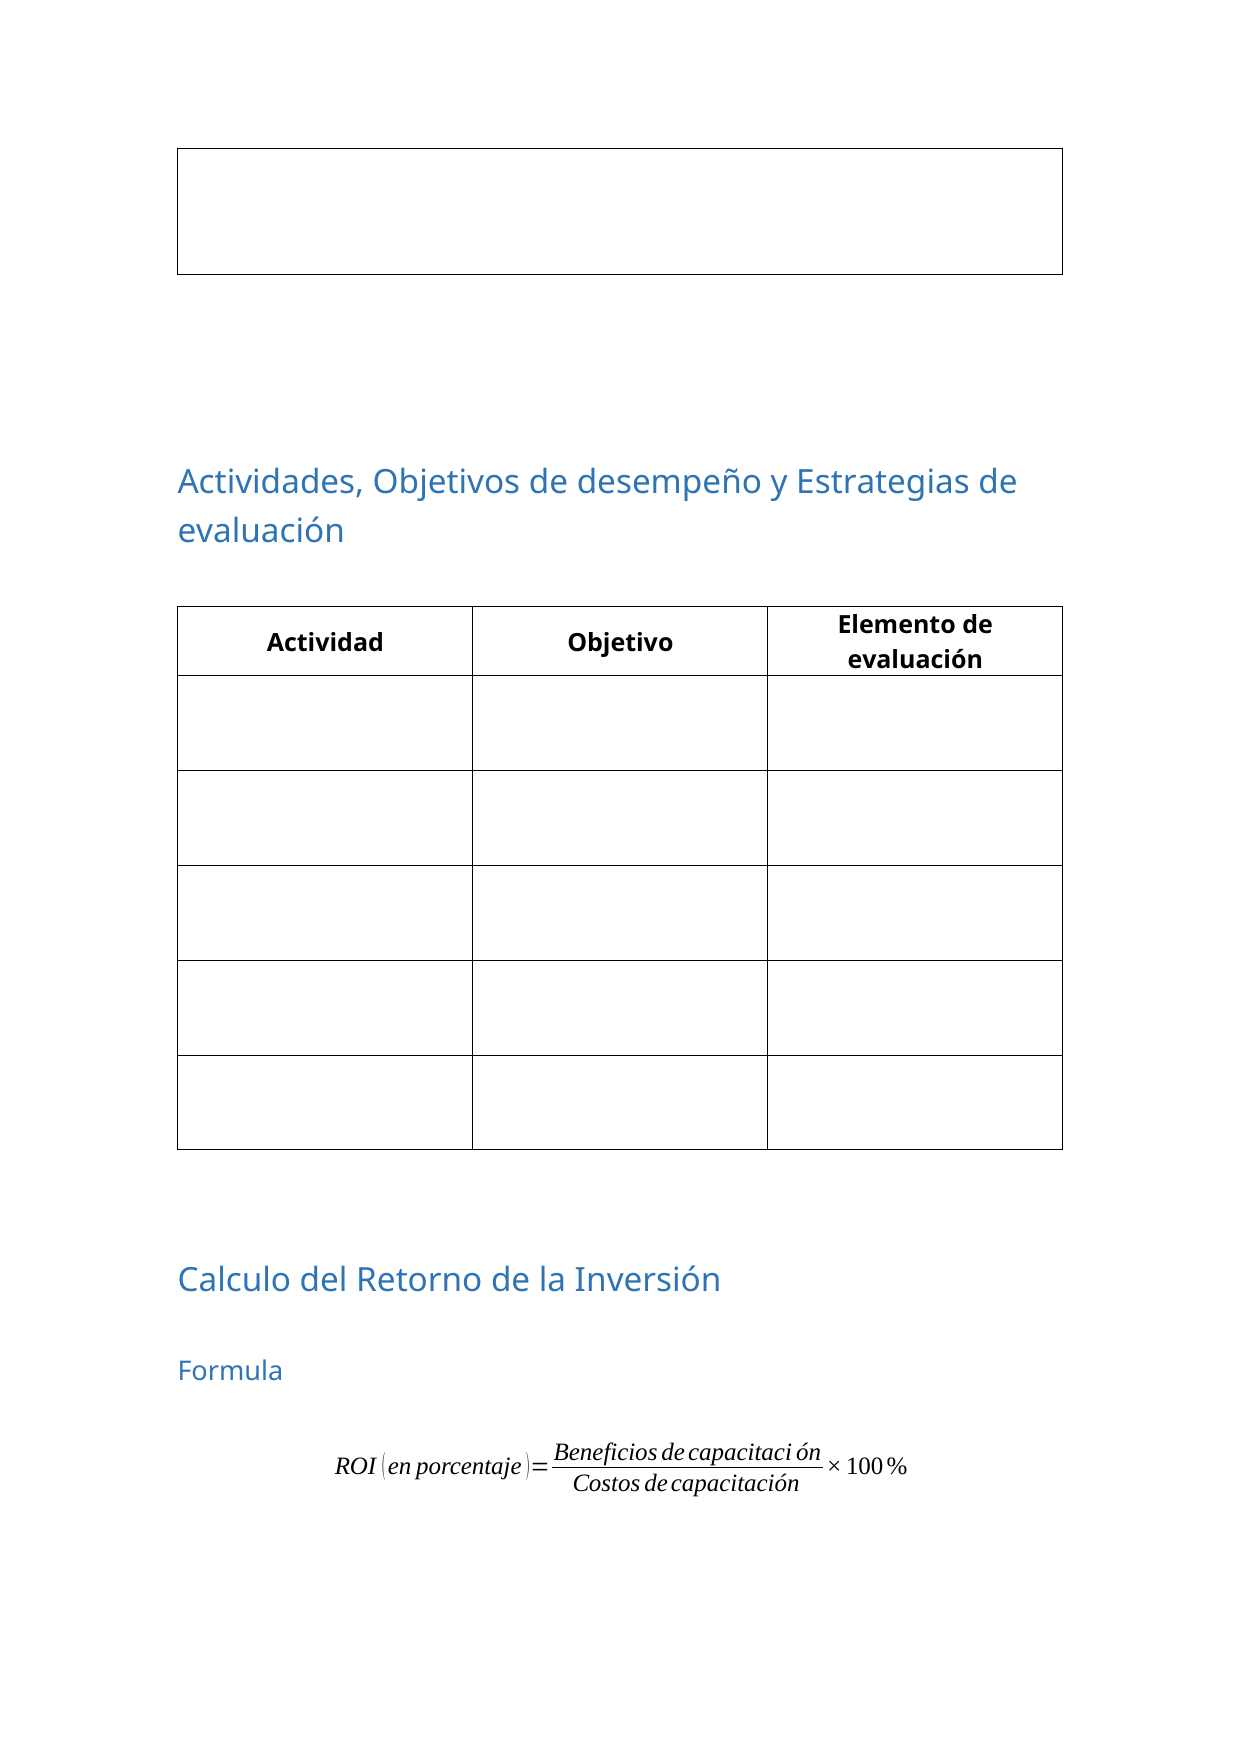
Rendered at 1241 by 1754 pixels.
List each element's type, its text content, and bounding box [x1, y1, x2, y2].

table_cell [178, 1056, 472, 1149]
table_cell [473, 1056, 767, 1149]
table_cell [768, 866, 1062, 960]
table_cell [473, 866, 767, 960]
table_header Actividad [178, 607, 472, 675]
subtitle Calculo del Retorno de la Inversión [177, 1256, 1063, 1301]
table_header Elemento de evaluación [768, 607, 1062, 675]
table_cell [768, 676, 1062, 770]
table_cell [768, 961, 1062, 1054]
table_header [178, 149, 1062, 274]
table_cell [178, 771, 472, 865]
table_cell [473, 676, 767, 770]
table_cell [178, 676, 472, 770]
table_cell [768, 1056, 1062, 1149]
table_cell [178, 961, 472, 1054]
table_cell [768, 771, 1062, 865]
table_header Objetivo [473, 607, 767, 675]
table_cell [473, 961, 767, 1054]
subtitle Formula [177, 1352, 1063, 1389]
table_cell [178, 866, 472, 960]
table_cell [473, 771, 767, 865]
subtitle Actividades, Objetivos de desempeño y Estrategias de evaluación [177, 458, 1063, 552]
